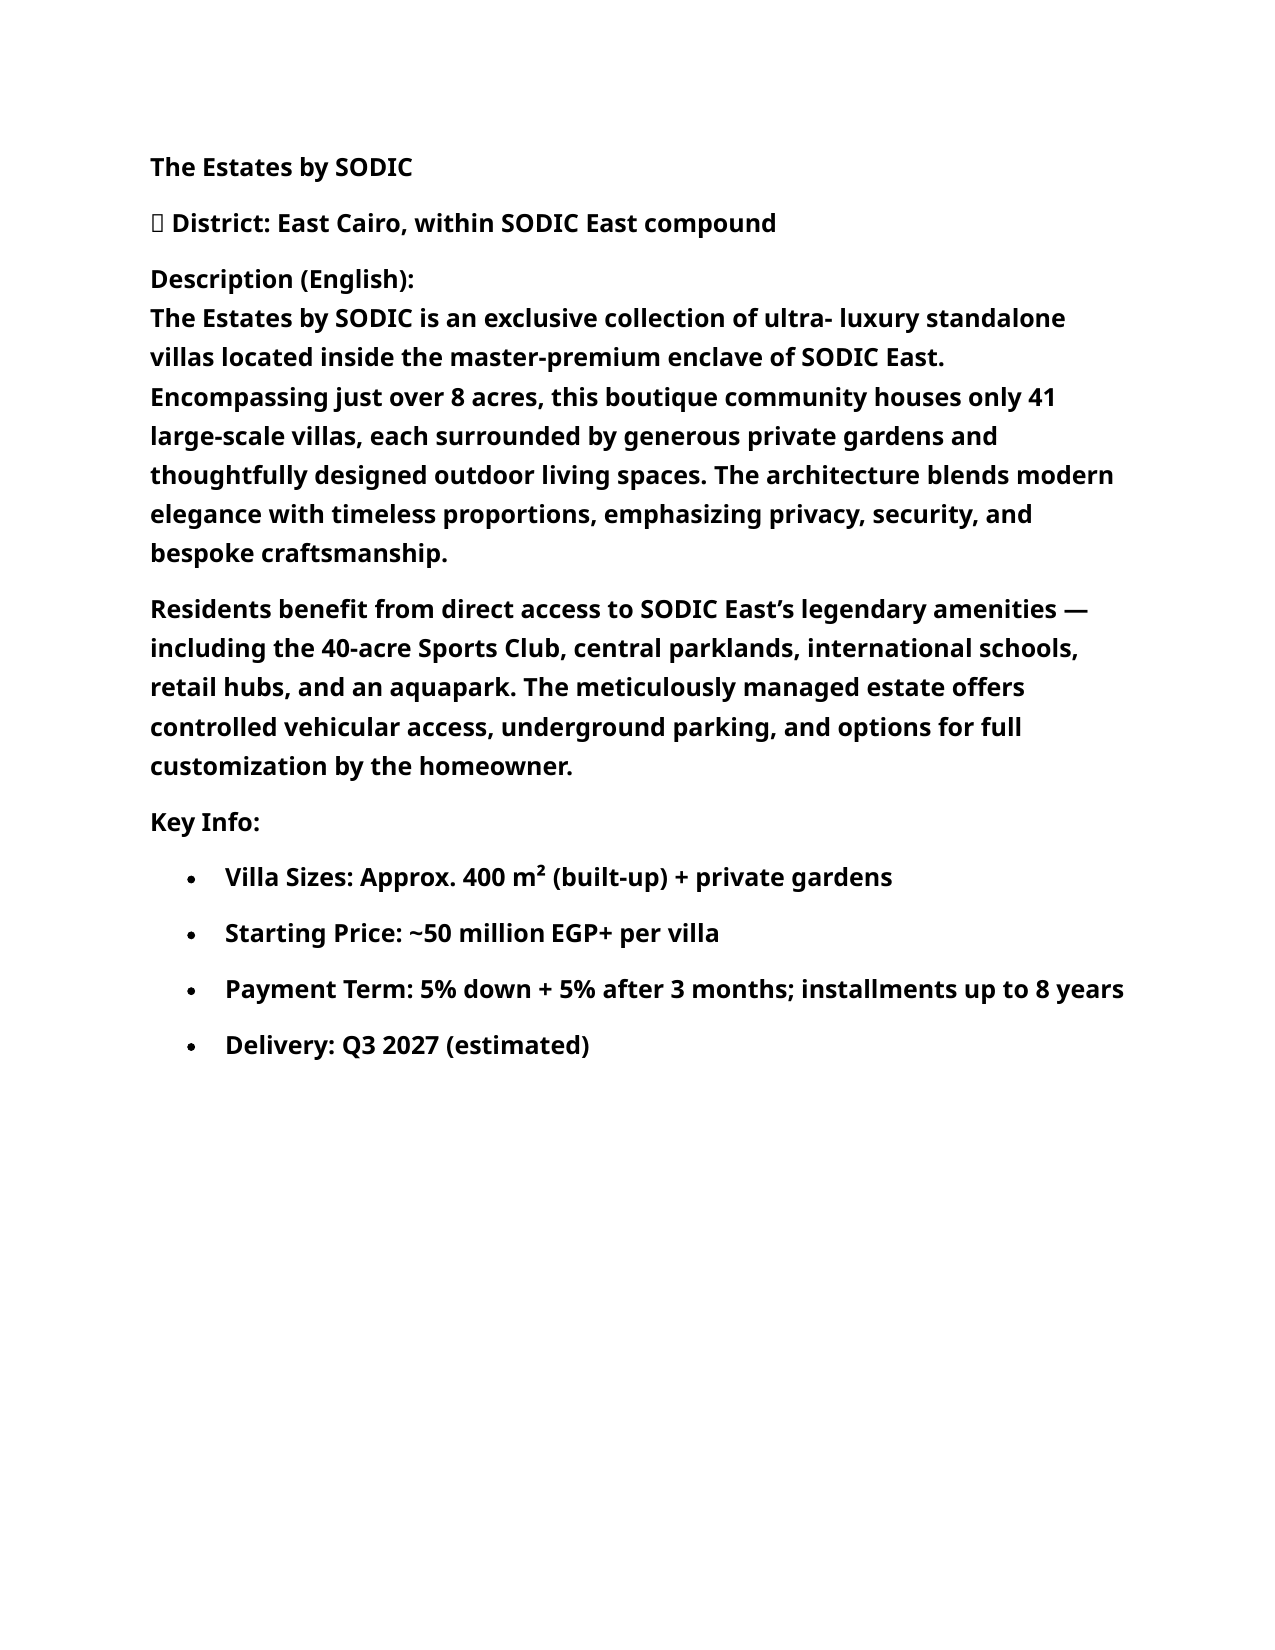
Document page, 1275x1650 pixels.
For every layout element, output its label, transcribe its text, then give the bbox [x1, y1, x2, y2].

list Villa Sizes: Approx. 400 m² (built-up) + private gardens [187, 860, 1125, 894]
text Description (English): The Estates by SODIC is an exclusive collection of ultra- luxury standalone villas located inside the master-premium enclave of SODIC East. Encompassing just over 8 acres, this boutique community houses only 41 large-scale villas, each surrounded by generous private gardens and thoughtfully designed outdoor living spaces. The architecture blends modern elegance with timeless proportions, emphasizing privacy, security, and bespoke craftsmanship. [150, 262, 1125, 570]
list Starting Price: ~50 million EGP+ per villa [187, 916, 1125, 950]
text Key Info: [150, 804, 1125, 838]
text Residents benefit from direct access to SODIC East’s legendary amenities — including the 40-acre Sports Club, central parklands, international schools, retail hubs, and an aquapark. The meticulously managed estate offers controlled vehicular access, underground parking, and options for full customization by the homeowner. [150, 592, 1125, 782]
list Payment Term: 5% down + 5% after 3 months; installments up to 8 years [187, 972, 1125, 1006]
text The Estates by SODIC [150, 150, 1125, 184]
text 📍 District: East Cairo, within SODIC East compound [150, 206, 1125, 240]
list Delivery: Q3 2027 (estimated) [187, 1027, 1125, 1062]
